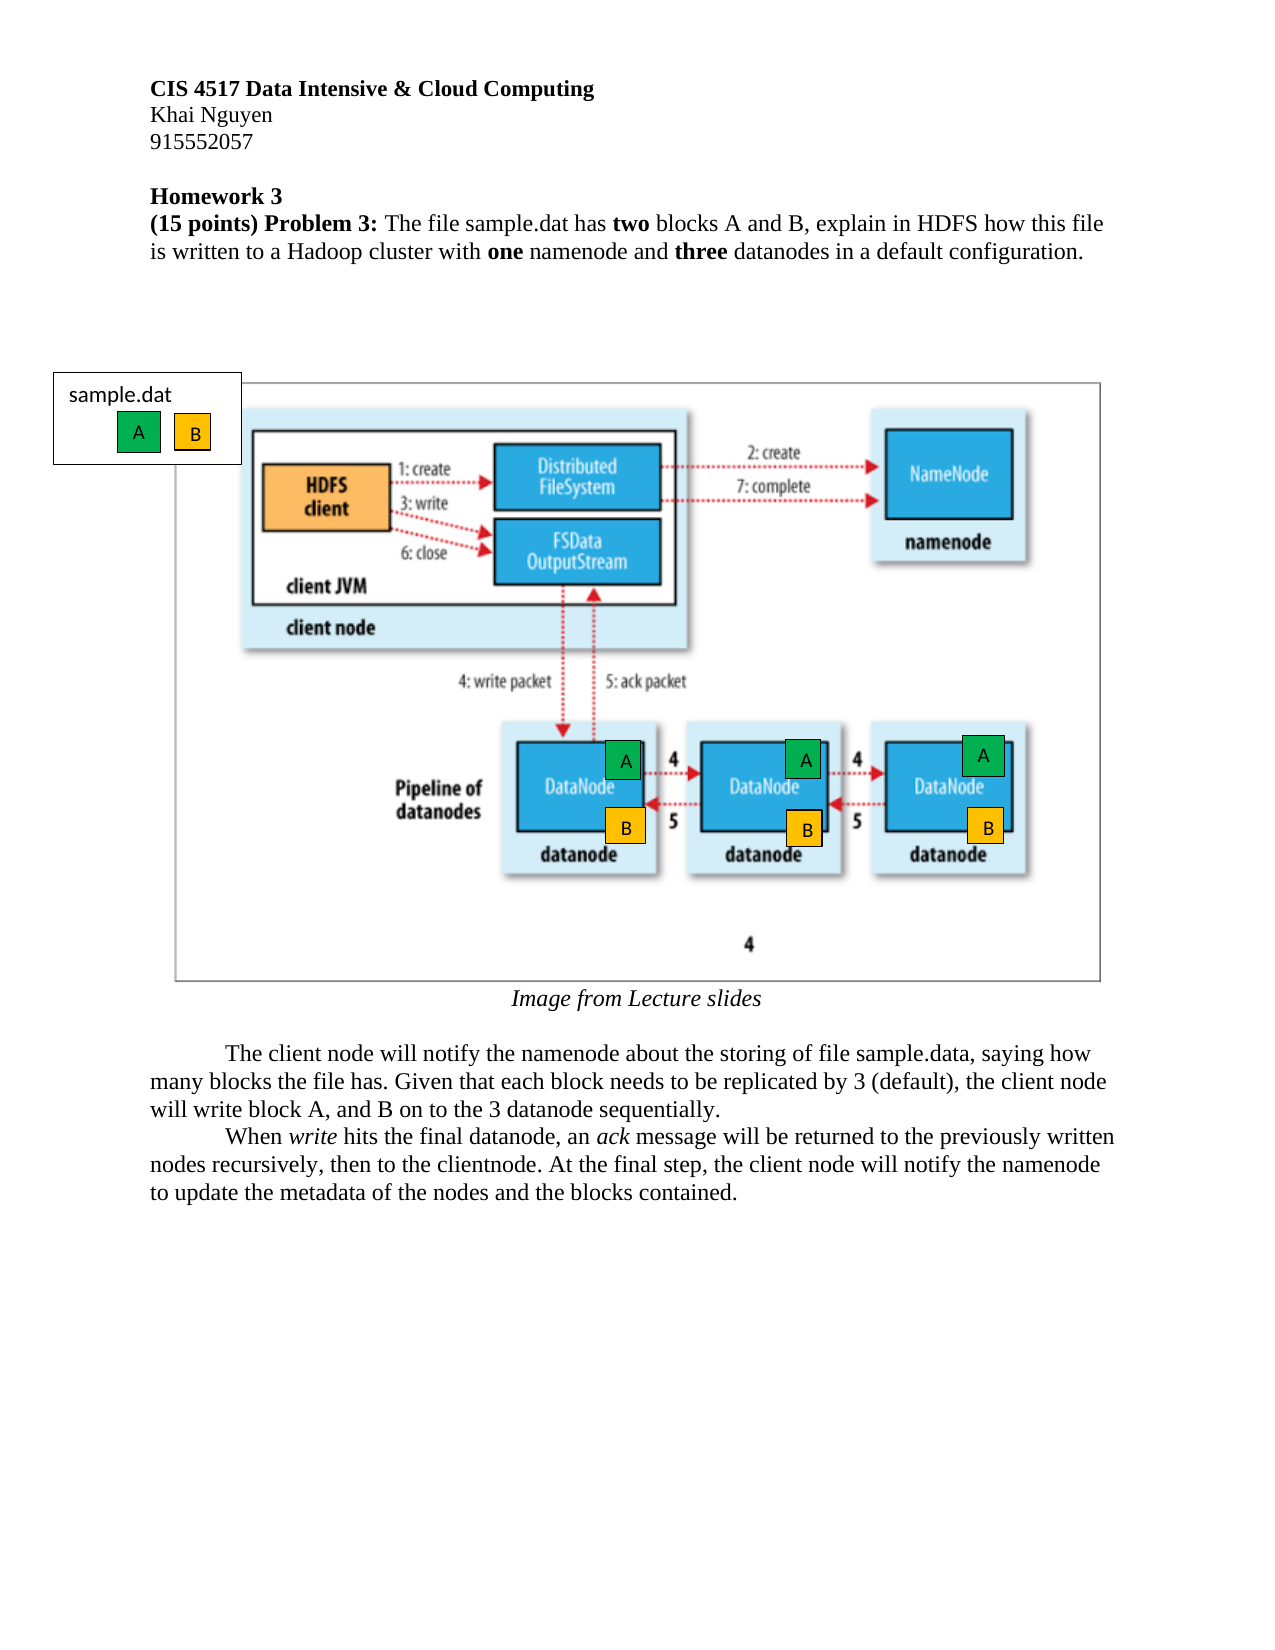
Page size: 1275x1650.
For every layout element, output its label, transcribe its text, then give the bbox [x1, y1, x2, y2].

text When write hits the final datanode, an ack message will be returned to the previously written nodes recursively, then to the clientnode. At the final step, the client node will notify the namenode to update the metadata of the nodes and the blocks contained. [150, 1122, 1125, 1205]
text Homework 3 [150, 182, 1125, 209]
picture [174, 381, 1101, 985]
text The client node will notify the namenode about the storing of file sample.data, saying how many blocks the file has. Given that each block needs to be replicated by 3 (default), the client node will write block A, and B on to the 3 datanode sequentially. [150, 1039, 1125, 1122]
text Image from Lecture slides [150, 984, 1125, 1012]
text (15 points) Problem 3: The file sample.dat has two blocks A and B, explain in HDFS how this file is written to a Hadoop cluster with one namenode and three datanodes in a default configuration. [150, 209, 1125, 264]
